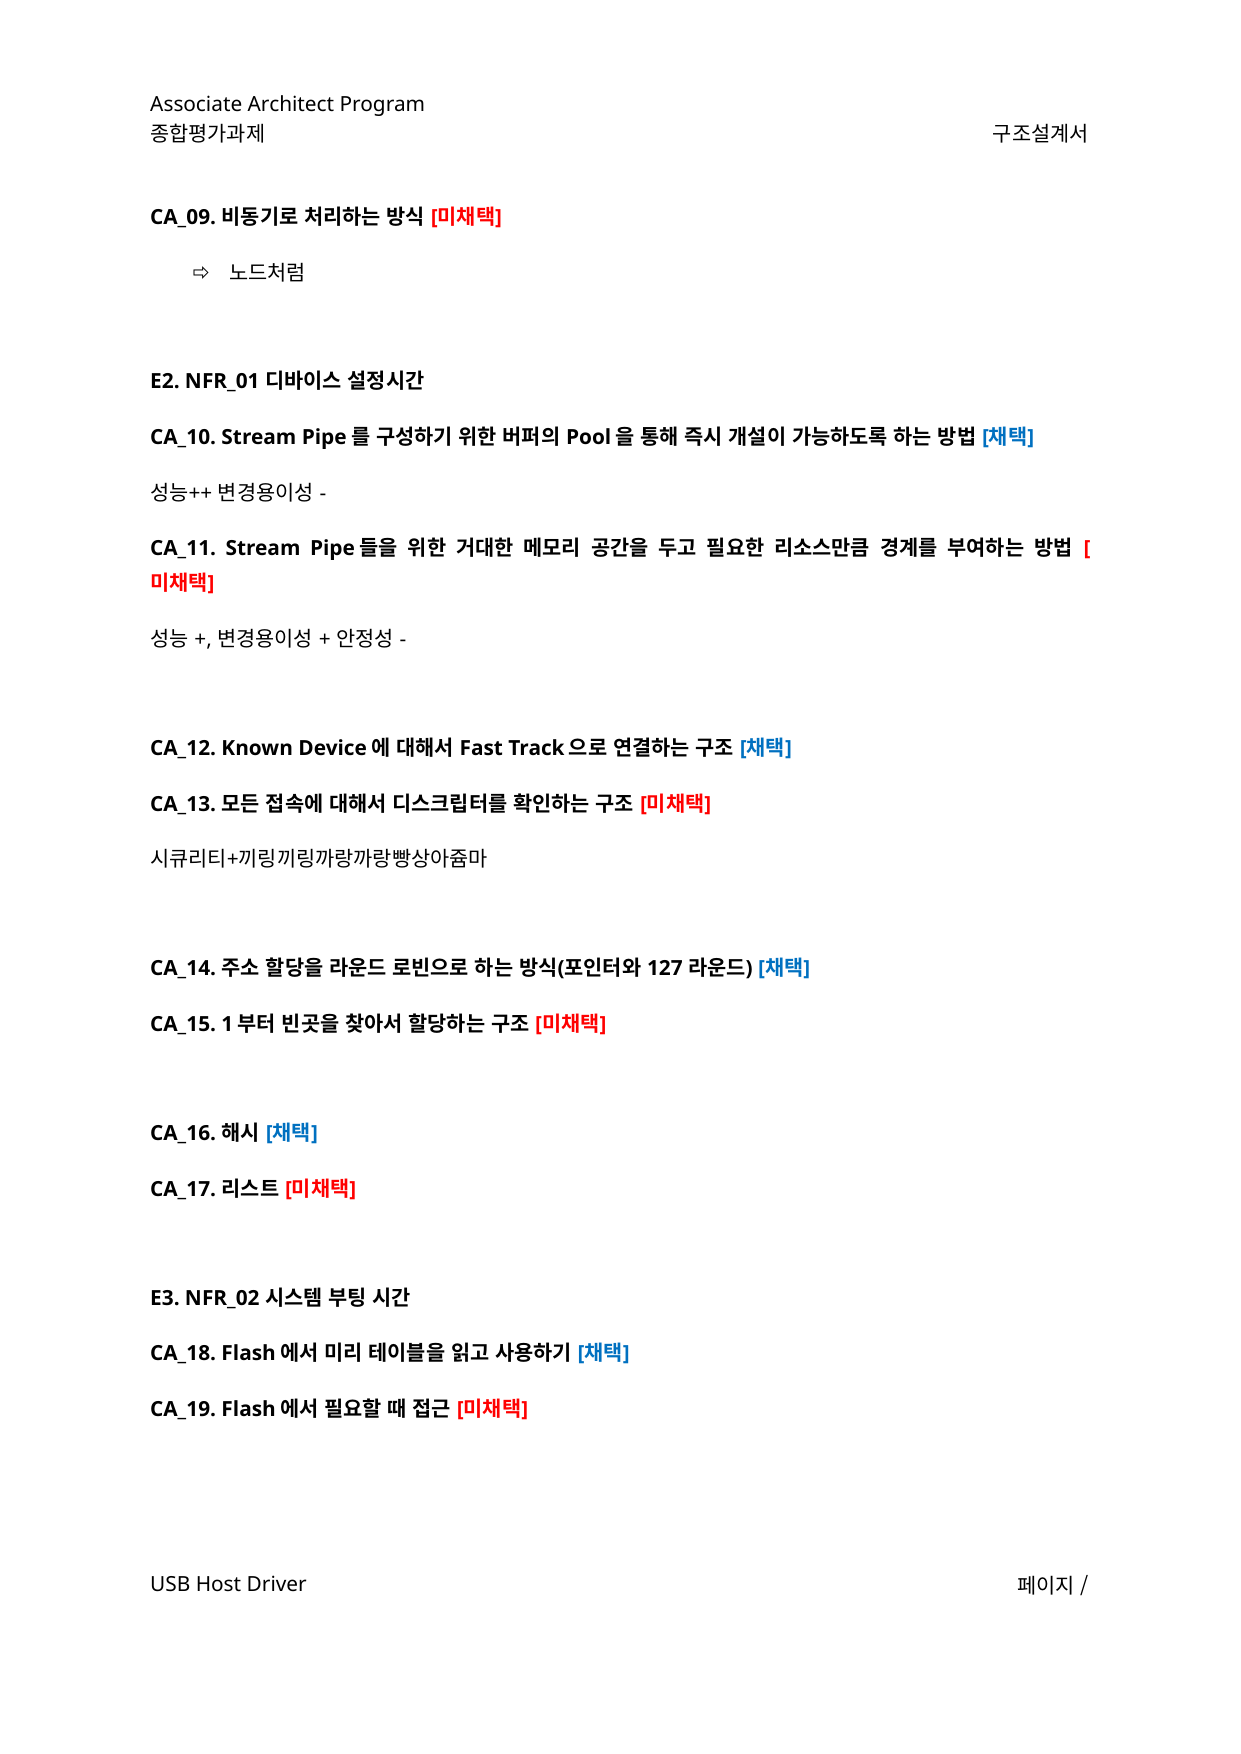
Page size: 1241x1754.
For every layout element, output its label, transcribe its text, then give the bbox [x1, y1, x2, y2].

text 성능 +, 변경용이성 + 안정성 - [150, 622, 1090, 652]
text CA_16. 해시 [채택] [150, 1116, 1090, 1146]
text CA_09. 비동기로 처리하는 방식 [미채택] [150, 200, 1090, 231]
list 노드처럼 [192, 256, 1090, 286]
text CA_19. Flash에서 필요할 때 접근 [미채택] [150, 1392, 1090, 1422]
text CA_12. Known Device에 대해서 Fast Track으로 연결하는 구조 [채택] [150, 731, 1090, 761]
text 시큐리티+끼링끼링까랑까랑빵상아쥼마 [150, 842, 1090, 873]
text CA_17. 리스트 [미채택] [150, 1172, 1090, 1202]
text CA_15. 1부터 빈곳을 찾아서 할당하는 구조 [미채택] [150, 1007, 1090, 1037]
text CA_11. Stream Pipe들을 위한 거대한 메모리 공간을 두고 필요한 리소스만큼 경계를 부여하는 방법 [미채택] [150, 532, 1090, 597]
text 성능++ 변경용이성 - [150, 476, 1090, 506]
text CA_10. Stream Pipe를 구성하기 위한 버퍼의 Pool을 통해 즉시 개설이 가능하도록 하는 방법 [채택] [150, 420, 1090, 451]
text CA_18. Flash에서 미리 테이블을 읽고 사용하기 [채택] [150, 1336, 1090, 1367]
text E3. NFR_02 시스템 부팅 시간 [150, 1281, 1090, 1311]
text E2. NFR_01 디바이스 설정시간 [150, 365, 1090, 395]
text CA_13. 모든 접속에 대해서 디스크립터를 확인하는 구조 [미채택] [150, 787, 1090, 817]
text CA_14. 주소 할당을 라운드 로빈으로 하는 방식(포인터와 127 라운드) [채택] [150, 951, 1090, 982]
